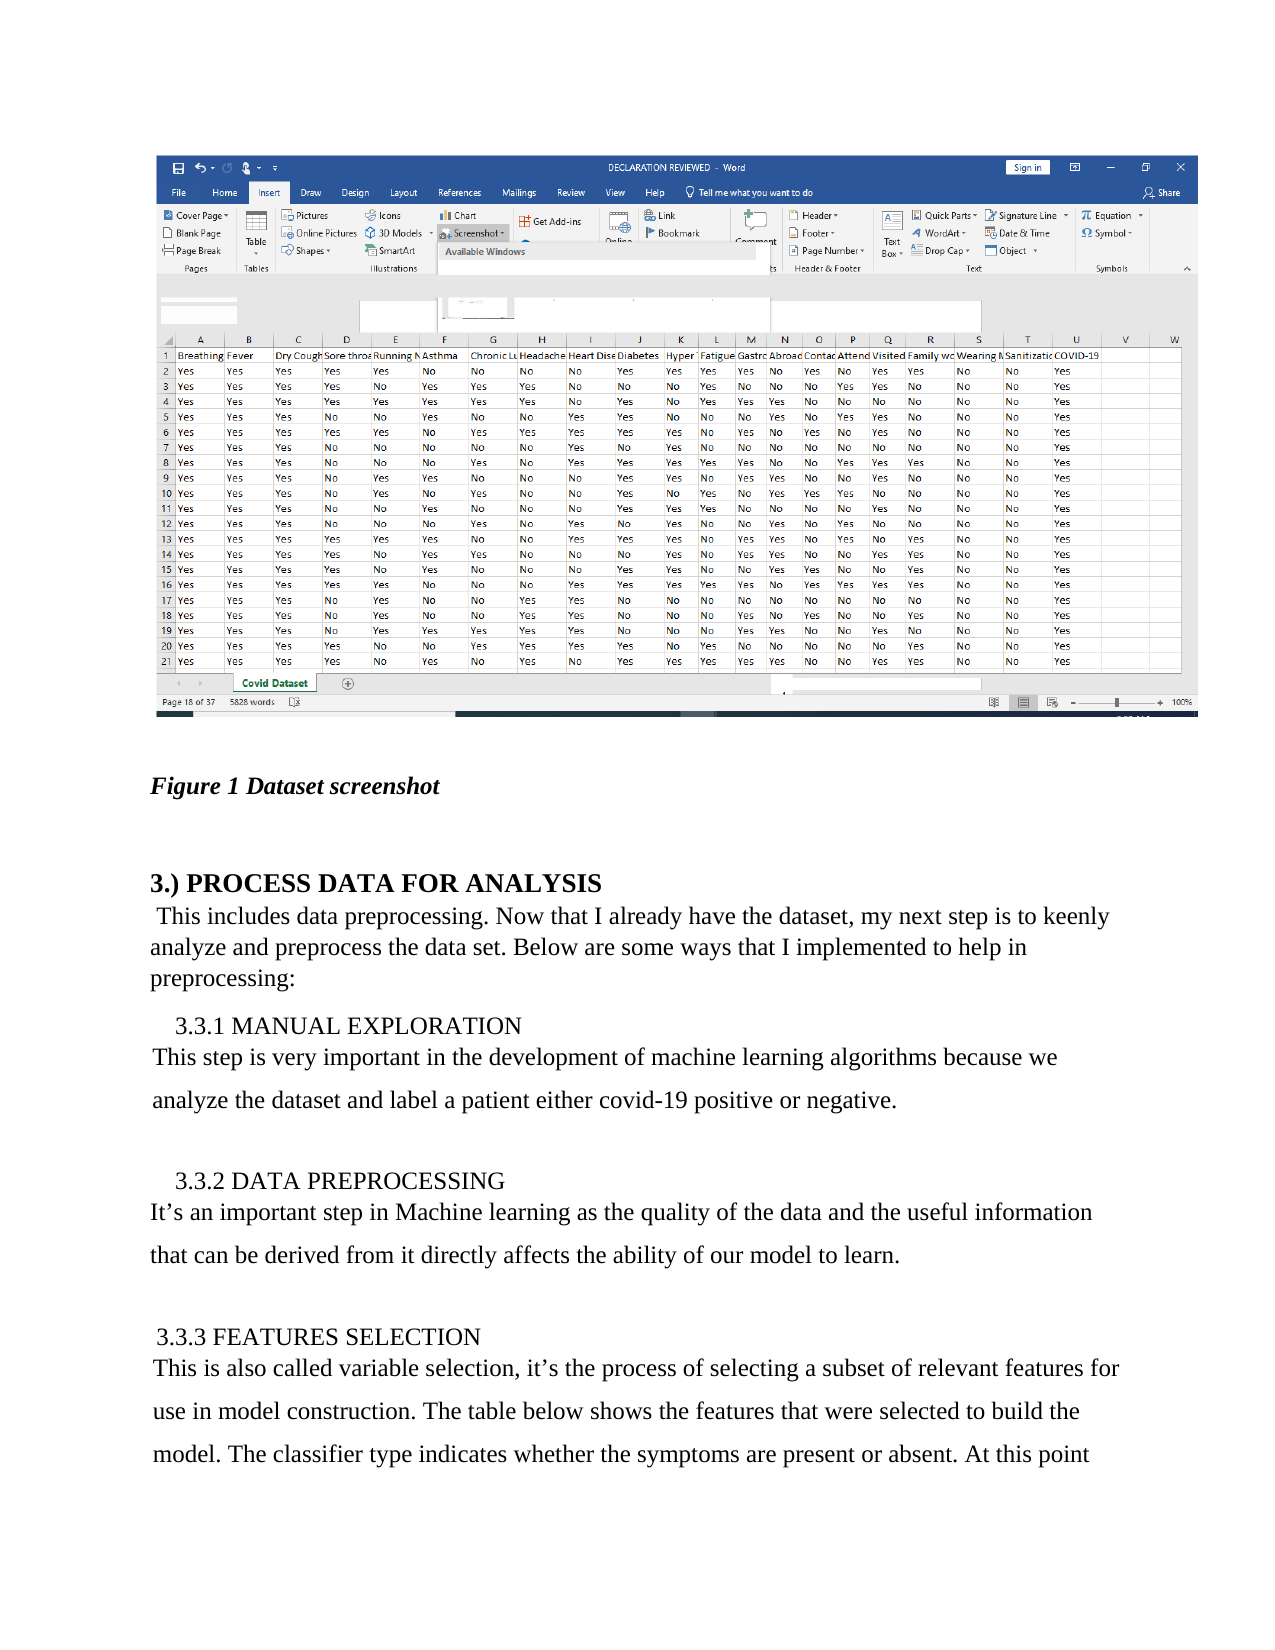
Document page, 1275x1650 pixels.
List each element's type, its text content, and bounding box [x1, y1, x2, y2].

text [153, 1353, 1125, 1468]
subtitle 3.) PROCESS DATA FOR ANALYSIS [150, 867, 1125, 898]
subtitle 3.3.2 DATA PREPROCESSING [150, 1166, 1125, 1195]
text It’s an important step in Machine learning as the quality of the data and the useful information that can be derived from it directly affects the ability of our model to learn. [150, 1197, 1125, 1269]
text This step is very important in the development of machine learning algorithms because we analyze the dataset and label a patient either covid-19 positive or negative. [152, 1042, 1125, 1114]
subtitle 3.3.3 FEATURES SELECTION [150, 1322, 1125, 1351]
subtitle 3.3.1 MANUAL EXPLORATION [150, 1011, 1125, 1039]
text This includes data preprocessing. Now that I already have the dataset, my next step is to keenly analyze and preprocess the data set. Below are some ways that I implemented to help in preprocessing: [150, 901, 1125, 992]
